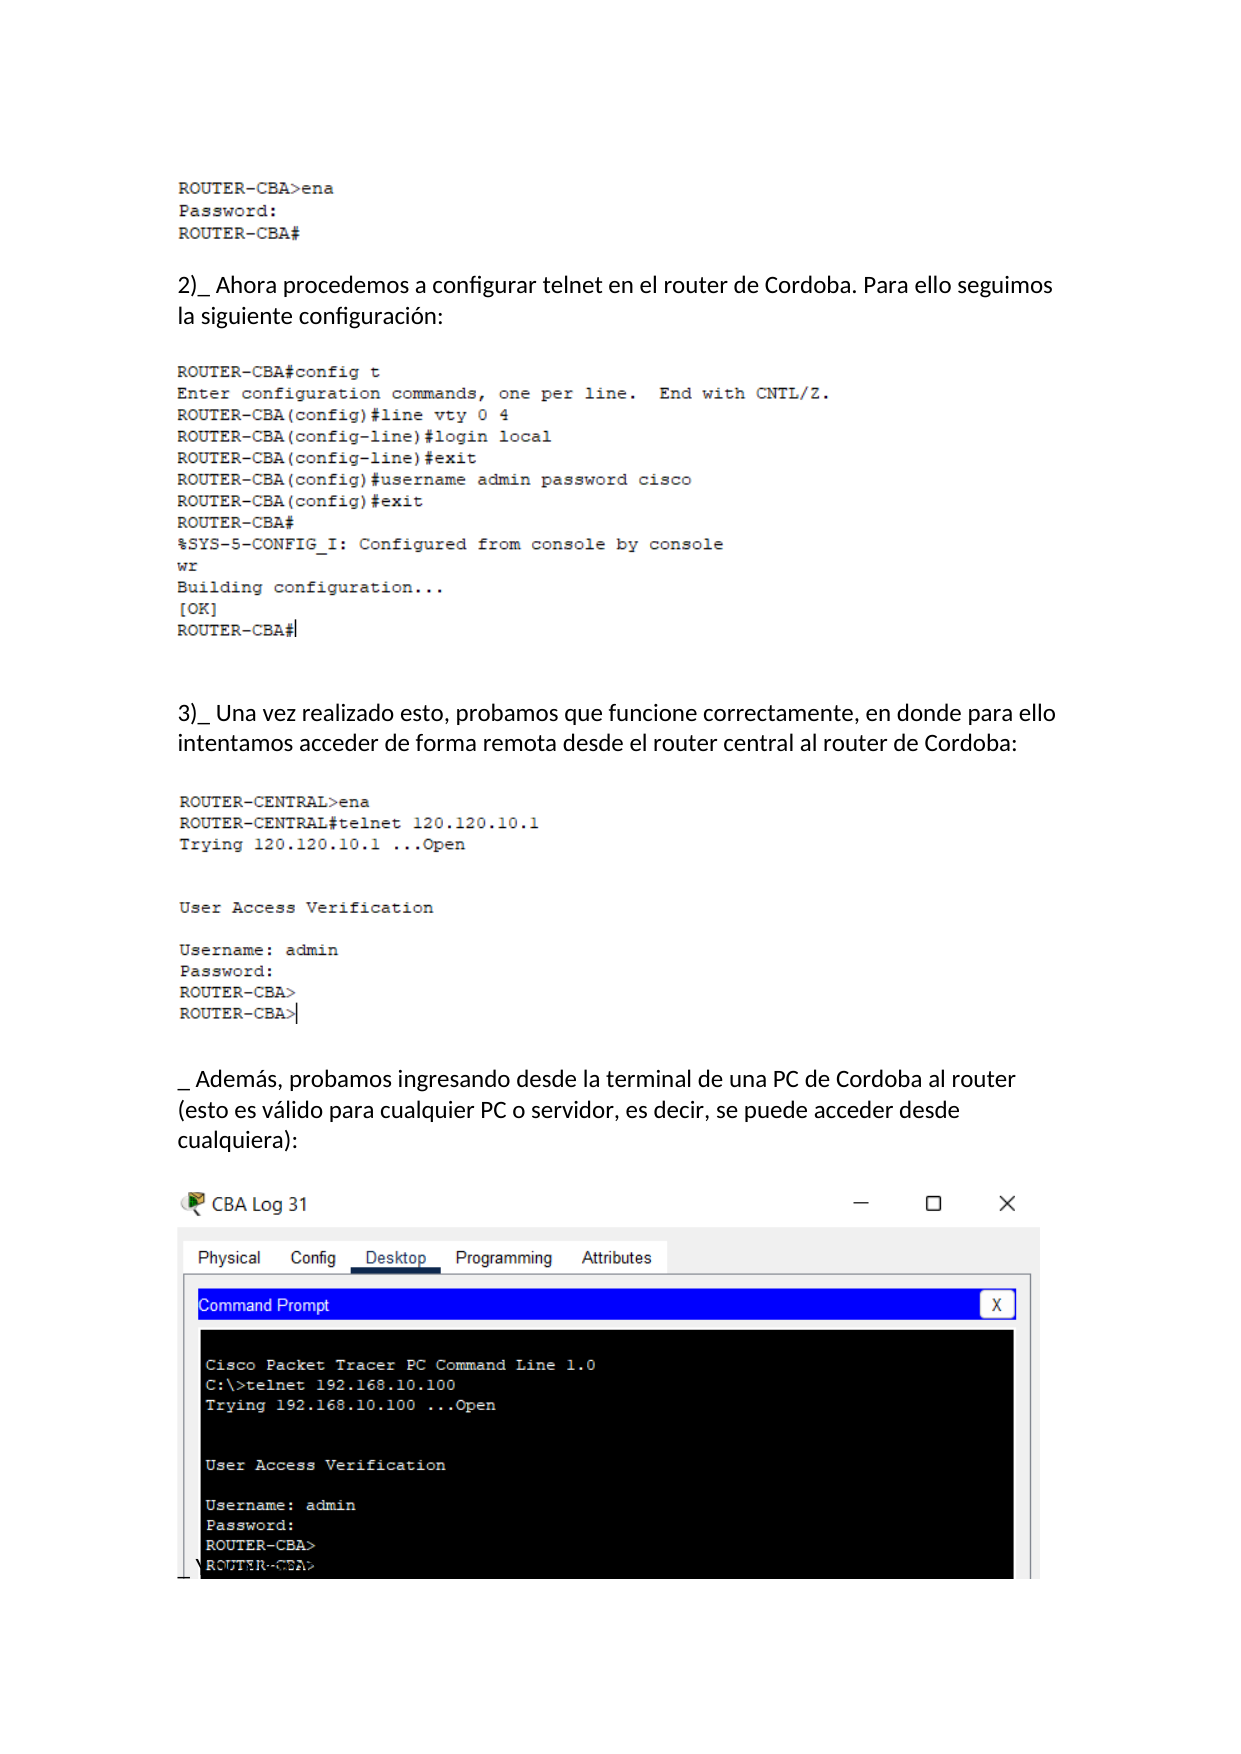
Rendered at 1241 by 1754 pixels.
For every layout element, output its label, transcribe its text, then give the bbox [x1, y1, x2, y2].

text _ Y finalizamos intentando acceder desde el servidor de internet al router: [177, 1552, 1063, 1582]
text 2)_ Ahora procedemos a configurar telnet en el router de Cordoba. Para ello seguimos la siguiente configuración: [177, 270, 1063, 331]
picture [177, 790, 578, 1024]
picture [177, 1186, 1040, 1552]
text _ Además, probamos ingresando desde la terminal de una PC de Cordoba al router (esto es válido para cualquier PC o servidor, es decir, se puede acceder desde cualquiera): [177, 1063, 1063, 1155]
text 3)_ Una vez realizado esto, probamos que funcione correctamente, en donde para ello intentamos acceder de forma remota desde el router central al router de Cordoba: [177, 697, 1063, 758]
picture [177, 361, 830, 637]
picture [177, 177, 354, 246]
